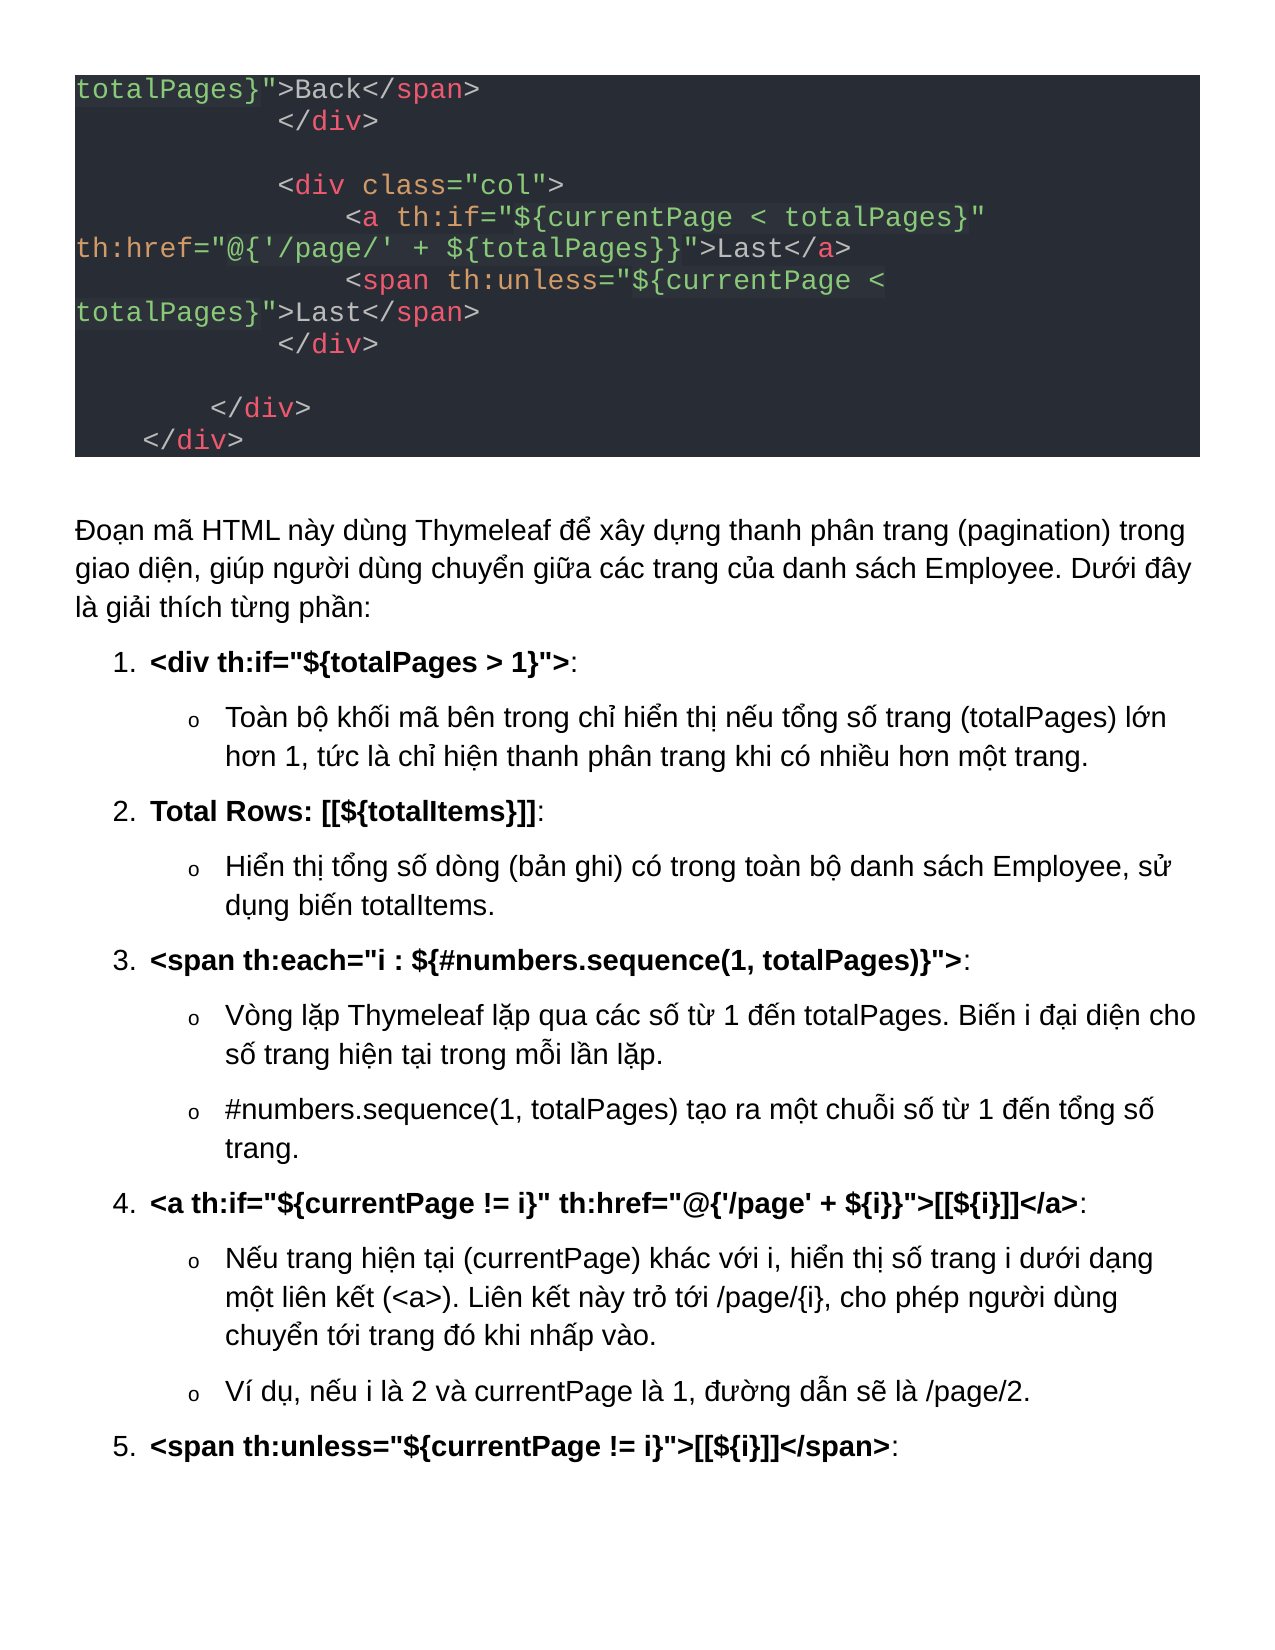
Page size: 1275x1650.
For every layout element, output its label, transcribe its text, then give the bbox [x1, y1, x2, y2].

list #numbers.sequence(1, totalPages) tạo ra một chuỗi số từ 1 đến tổng số trang. [187, 1092, 1200, 1164]
list <div th:if="${totalPages > 1}">: [112, 645, 1200, 678]
list Toàn bộ khối mã bên trong chỉ hiển thị nếu tổng số trang (totalPages) lớn hơn 1, tức là chỉ hiện thanh phân trang khi có nhiều hơn một trang. [187, 700, 1200, 772]
list Ví dụ, nếu i là 2 và currentPage là 1, đường dẫn sẽ là /page/2. [187, 1374, 1200, 1407]
list <span th:unless="${currentPage != i}">[[${i}]]</span>: [112, 1429, 1200, 1462]
list Hiển thị tổng số dòng (bản ghi) có trong toàn bộ danh sách Employee, sử dụng biến totalItems. [187, 849, 1200, 921]
list Total Rows: [[${totalItems}]]: [112, 794, 1200, 828]
list <a th:if="${currentPage != i}" th:href="@{'/page' + ${i}}">[[${i}]]</a>: [112, 1186, 1200, 1219]
list Nếu trang hiện tại (currentPage) khác với i, hiển thị số trang i dưới dạng một liên kết (<a>). Liên kết này trỏ tới /page/{i}, cho phép người dùng chuyển tới trang đó khi nhấp vào. [187, 1241, 1200, 1352]
list <span th:each="i : ${#numbers.sequence(1, totalPages)}">: [112, 943, 1200, 977]
text Đoạn mã HTML này dùng Thymeleaf để xây dựng thanh phân trang (pagination) trong giao diện, giúp người dùng chuyển giữa các trang của danh sách Employee. Dưới đây là giải thích từng phần: [75, 513, 1200, 623]
list Vòng lặp Thymeleaf lặp qua các số từ 1 đến totalPages. Biến i đại diện cho số trang hiện tại trong mỗi lần lặp. [187, 998, 1200, 1071]
